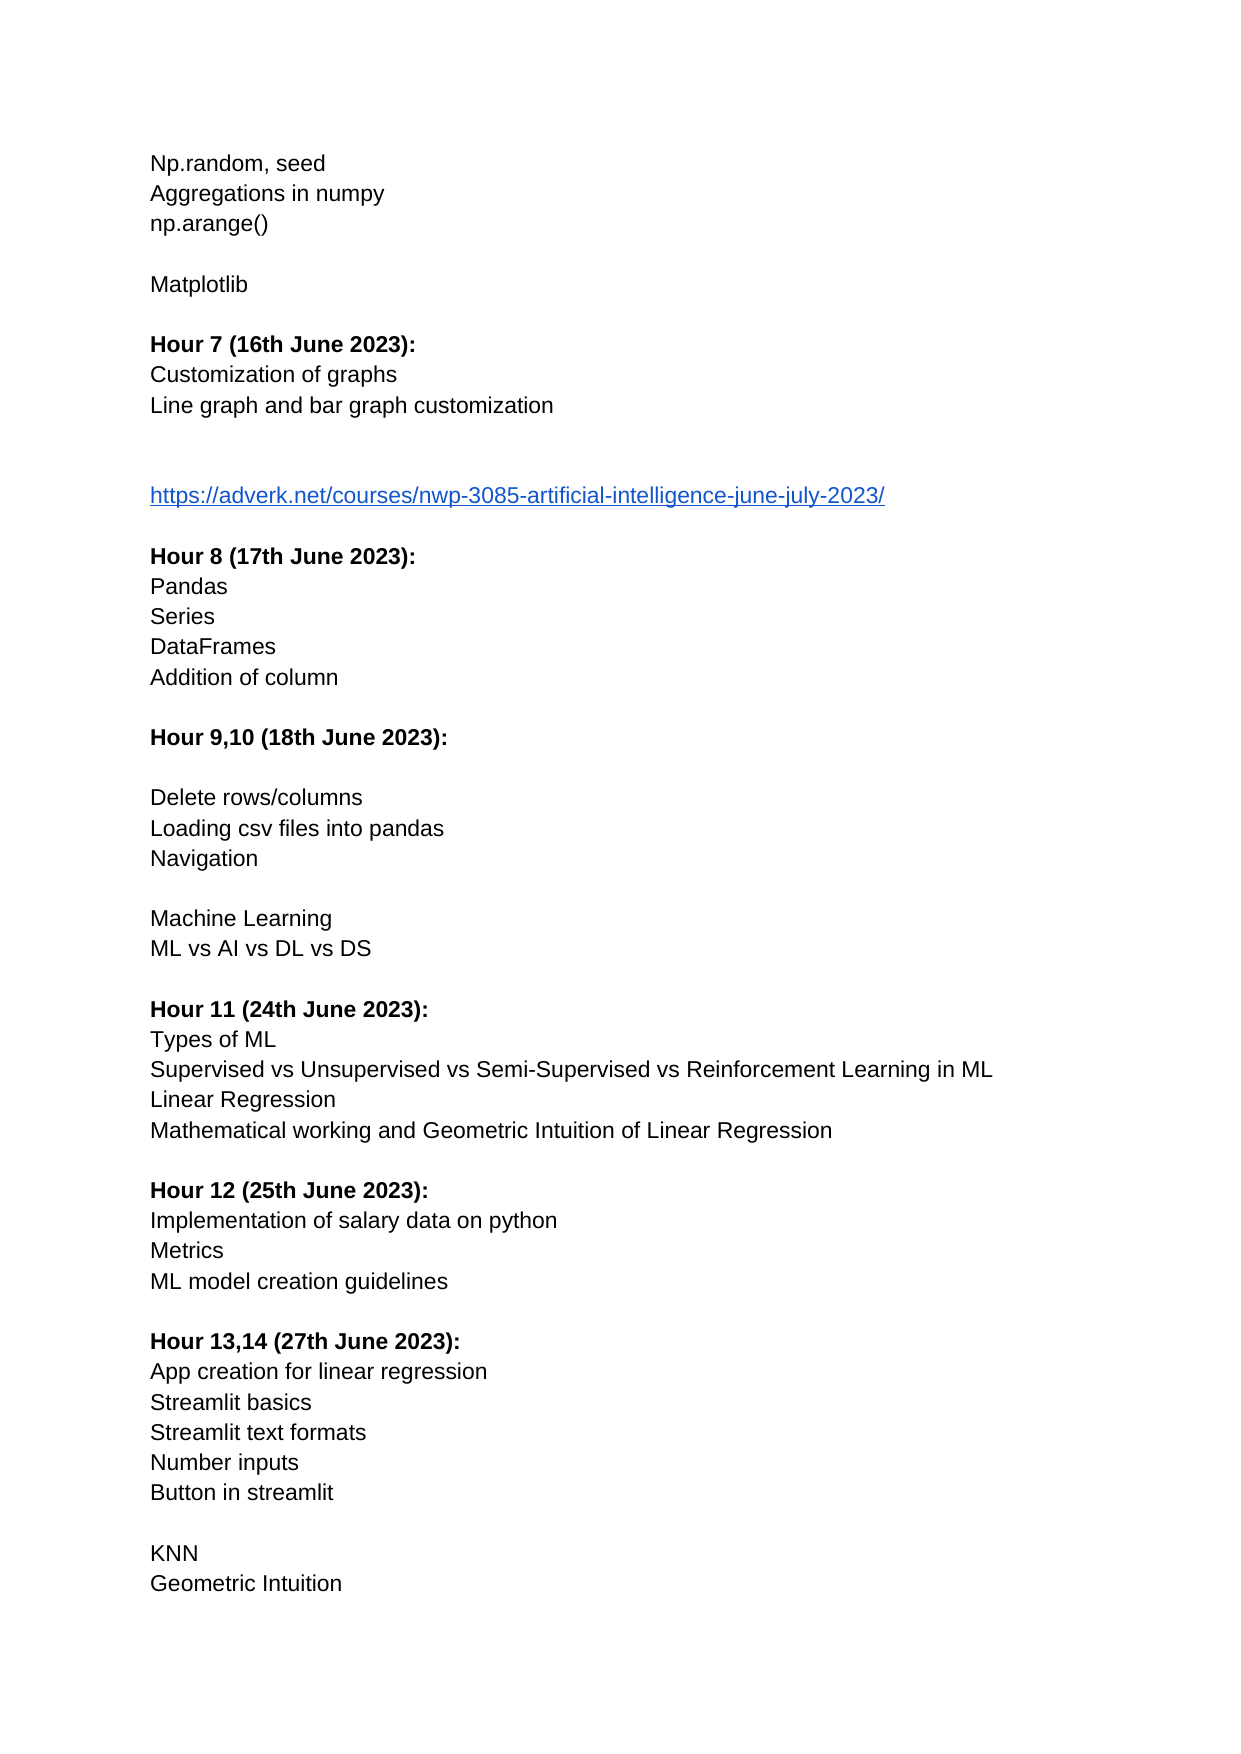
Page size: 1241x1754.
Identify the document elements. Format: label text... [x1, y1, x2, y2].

text https://adverk.net/courses/nwp-3085-artificial-intelligence-june-july-2023/ [150, 482, 1090, 509]
text Hour 13,14 (27th June 2023): [150, 1328, 1090, 1354]
text DataFrames [150, 633, 1090, 660]
text Geometric Intuition [150, 1570, 1090, 1596]
text Hour 11 (24th June 2023): [150, 996, 1090, 1022]
text Aggregations in numpy [150, 180, 1090, 207]
text Hour 12 (25th June 2023): [150, 1177, 1090, 1203]
text Streamlit text formats [150, 1419, 1090, 1445]
text Addition of column [150, 663, 1090, 690]
text Np.random, seed [150, 150, 1090, 176]
text Mathematical working and Geometric Intuition of Linear Regression [150, 1117, 1090, 1143]
text Matplotlib [150, 271, 1090, 297]
text Hour 7 (16th June 2023): [150, 331, 1090, 358]
text np.arange() [150, 210, 1090, 237]
text Number inputs [150, 1449, 1090, 1475]
text Implementation of salary data on python [150, 1207, 1090, 1234]
text Machine Learning [150, 905, 1090, 932]
text Hour 8 (17th June 2023): [150, 543, 1090, 569]
text Series [150, 603, 1090, 629]
text Line graph and bar graph customization [150, 392, 1090, 418]
text Streamlit basics [150, 1388, 1090, 1415]
text Delete rows/columns [150, 784, 1090, 811]
text Types of ML [150, 1026, 1090, 1052]
text App creation for linear regression [150, 1358, 1090, 1385]
text Customization of graphs [150, 361, 1090, 388]
text Navigation [150, 845, 1090, 871]
text Loading csv files into pandas [150, 814, 1090, 841]
text ML vs AI vs DL vs DS [150, 935, 1090, 962]
text Supervised vs Unsupervised vs Semi-Supervised vs Reinforcement Learning in ML [150, 1056, 1090, 1083]
text Button in streamlit [150, 1479, 1090, 1506]
text Linear Regression [150, 1086, 1090, 1113]
text Hour 9,10 (18th June 2023): [150, 724, 1090, 750]
text Pandas [150, 573, 1090, 599]
text ML model creation guidelines [150, 1268, 1090, 1294]
text KNN [150, 1539, 1090, 1566]
text Metrics [150, 1237, 1090, 1264]
